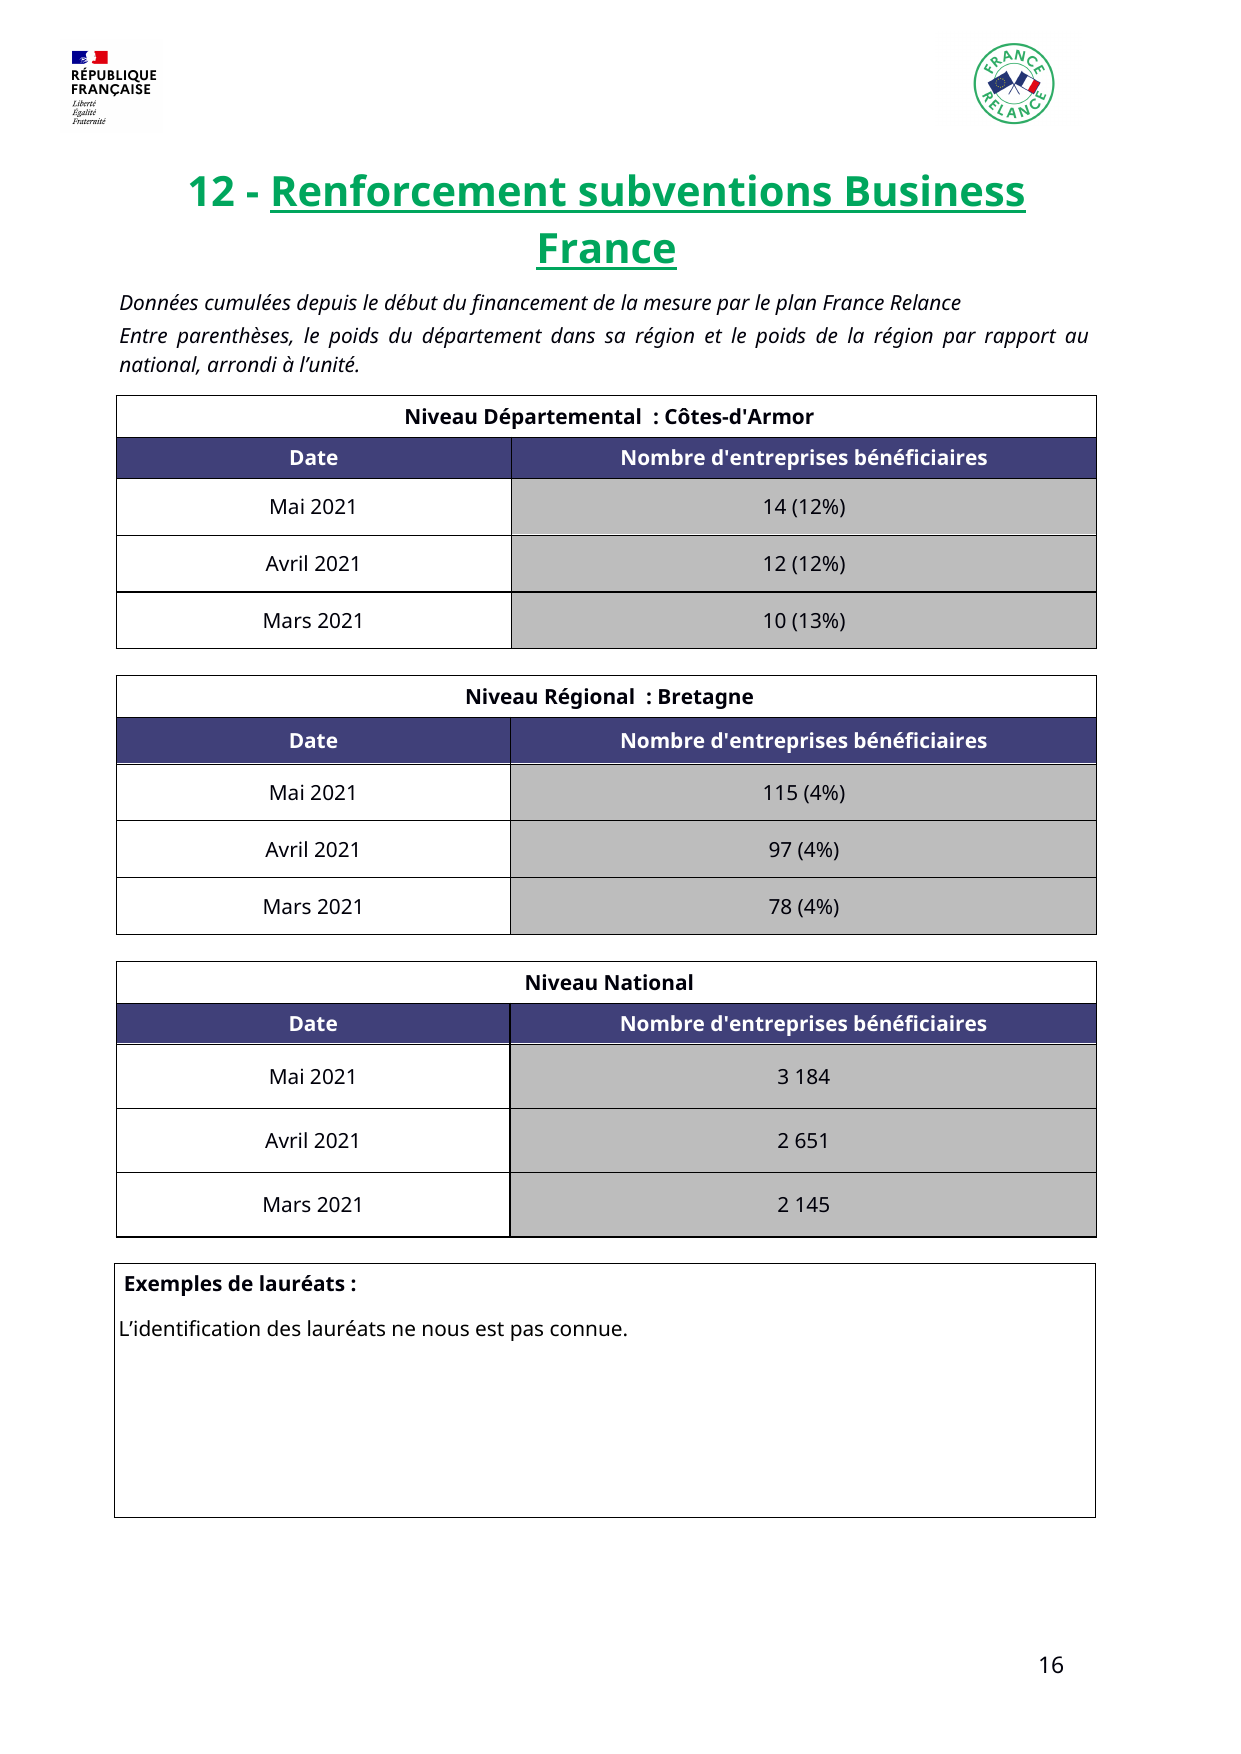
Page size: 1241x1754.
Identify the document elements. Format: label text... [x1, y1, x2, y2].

text Données cumulées depuis le début du financement de la mesure par le plan France Relance [119, 288, 1094, 317]
table_cell Mai 2021 [117, 479, 511, 534]
table_cell Mars 2021 [117, 1173, 509, 1236]
table_cell Nombre d'entreprises bénéficiaires [511, 718, 1096, 763]
table_cell 97 (4%) [511, 821, 1096, 877]
table_cell Avril 2021 [117, 821, 510, 877]
table_cell Date [117, 718, 510, 763]
table_cell Avril 2021 [117, 536, 511, 591]
table_cell 78 (4%) [511, 878, 1096, 934]
table_cell Nombre d'entreprises bénéficiaires [511, 1004, 1096, 1043]
table_cell Date [117, 1004, 509, 1043]
picture [60, 39, 163, 133]
table_cell Mai 2021 [117, 1045, 509, 1108]
text Entre parenthèses, le poids du département dans sa région et le poids de la région par rapport au national, arrondi à l’unité. [119, 321, 1094, 378]
table_header Exemples de lauréats : L’identification des lauréats ne nous est pas connue. [115, 1264, 1095, 1517]
table_cell 10 (13%) [512, 593, 1096, 648]
table_cell Mars 2021 [117, 878, 510, 934]
table_cell 3 184 [511, 1045, 1096, 1108]
table_cell Nombre d'entreprises bénéficiaires [512, 438, 1096, 478]
table_cell 2 651 [511, 1109, 1096, 1172]
table_header Niveau Régional : Bretagne [117, 676, 1096, 717]
table_cell Date [117, 438, 511, 478]
picture [935, 31, 1082, 126]
table_cell Mars 2021 [117, 593, 511, 648]
table_cell 115 (4%) [511, 765, 1096, 820]
table_cell Avril 2021 [117, 1109, 509, 1172]
table_cell Mai 2021 [117, 765, 510, 820]
table_cell 12 (12%) [512, 536, 1096, 591]
subtitle 12 - Renforcement subventions Business France [119, 162, 1094, 276]
table_cell 14 (12%) [512, 479, 1096, 534]
table_header Niveau Départemental : Côtes-d'Armor [117, 396, 1096, 437]
table_header Niveau National [117, 962, 1096, 1002]
table_cell 2 145 [511, 1173, 1096, 1236]
